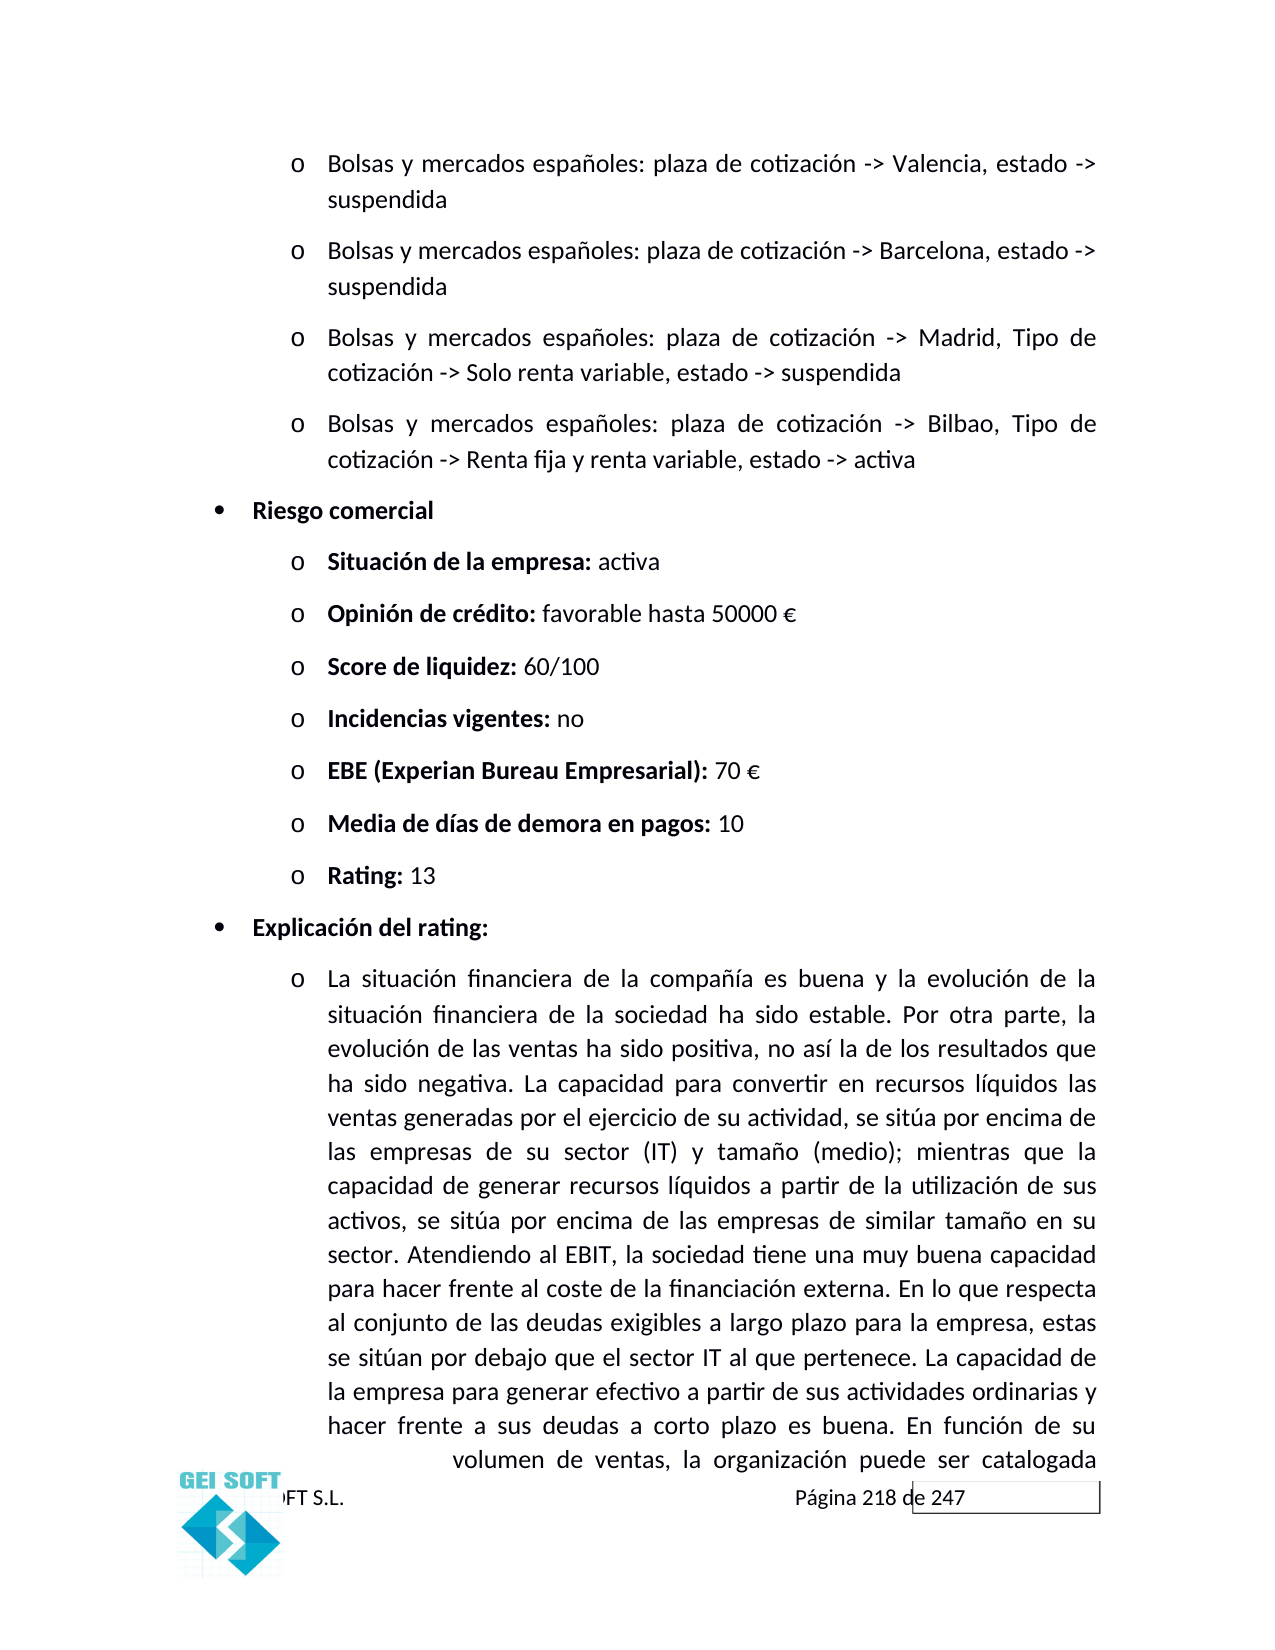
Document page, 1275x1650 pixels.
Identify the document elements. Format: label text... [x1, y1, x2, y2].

list EBE (Experian Bureau Empresarial): 70 € [290, 754, 1098, 787]
list Opinión de crédito: favorable hasta 50000 € [290, 597, 1098, 630]
list Bolsas y mercados españoles: plaza de cotización -> Bilbao, Tipo de cotización -> Renta fija y renta variable, estado -> activa [290, 407, 1098, 475]
list Bolsas y mercados españoles: plaza de cotización -> Valencia, estado -> suspendida [290, 148, 1098, 215]
list Bolsas y mercados españoles: plaza de cotización -> Madrid, Tipo de cotización -> Solo renta variable, estado -> suspendida [290, 321, 1098, 388]
list Media de días de demora en pagos: 10 [290, 807, 1098, 840]
list Rating: 13 [290, 859, 1098, 892]
list Explicación del rating: [215, 912, 1098, 943]
list Bolsas y mercados españoles: plaza de cotización -> Barcelona, estado -> suspendida [290, 234, 1098, 302]
picture [912, 1481, 1102, 1515]
list Riesgo comercial [215, 494, 1098, 526]
list Score de liquidez: 60/100 [290, 649, 1098, 683]
list Incidencias vigentes: no [290, 702, 1098, 735]
picture [177, 1469, 284, 1578]
list Situación de la empresa: activa [290, 545, 1098, 578]
